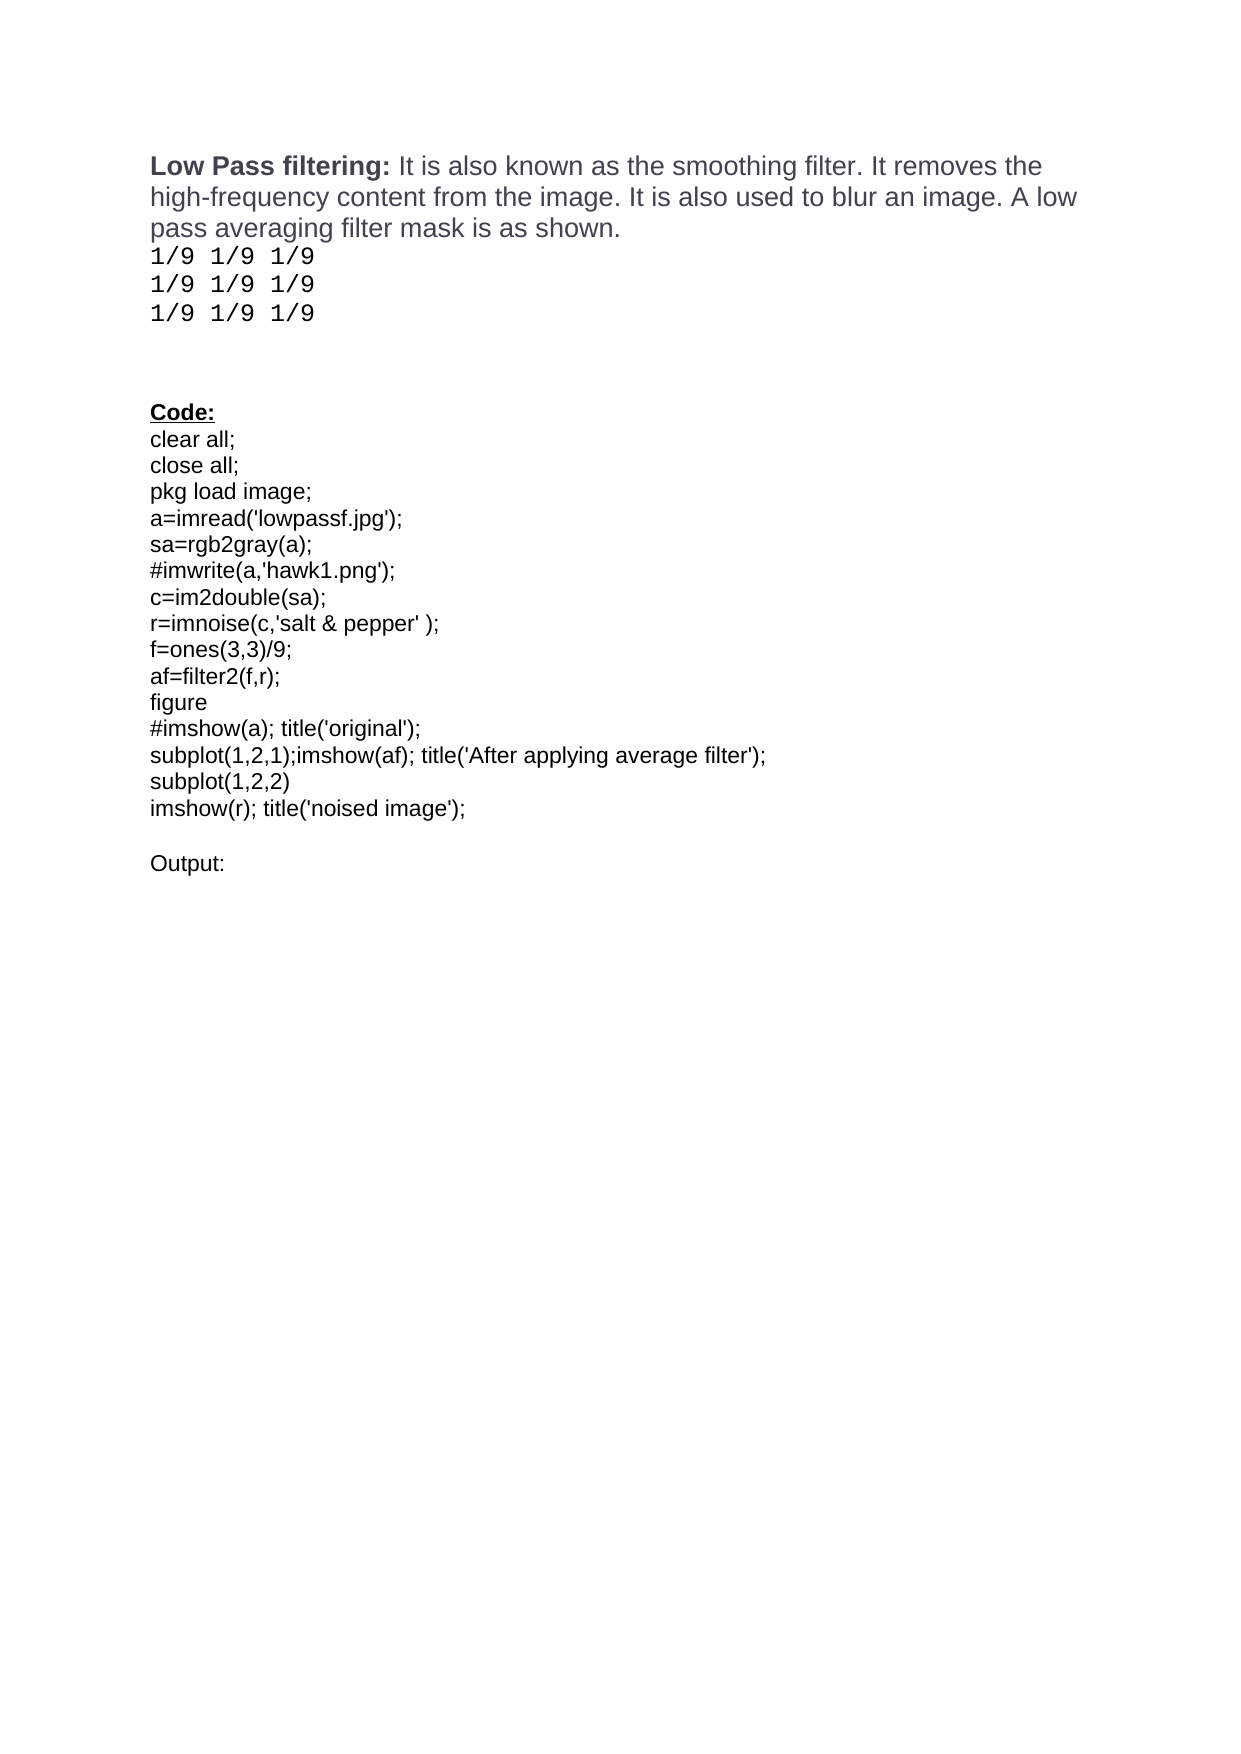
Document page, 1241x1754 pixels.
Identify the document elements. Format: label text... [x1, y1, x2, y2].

text 1/9 1/9 1/9 [150, 272, 1090, 300]
text #imwrite(a,'hawk1.png'); [150, 557, 1090, 584]
text r=imnoise(c,'salt & pepper' ); [150, 610, 1090, 636]
text pkg load image; [150, 478, 1090, 504]
text imshow(r); title('noised image'); [150, 794, 1090, 821]
text figure [150, 689, 1090, 715]
text af=filter2(f,r); [150, 663, 1090, 689]
text #imshow(a); title('original'); [150, 715, 1090, 742]
text sa=rgb2gray(a); [150, 531, 1090, 557]
text subplot(1,2,2) [150, 768, 1090, 794]
text close all; [150, 452, 1090, 478]
text Low Pass filtering: It is also known as the smoothing filter. It removes the high-frequency content from the image. It is also used to blur an image. A low pass averaging filter mask is as shown. [150, 150, 1090, 244]
text clear all; [150, 426, 1090, 452]
text Code: [150, 399, 1090, 426]
text 1/9 1/9 1/9 [150, 244, 1090, 272]
text Output: [150, 849, 1090, 876]
text subplot(1,2,1);imshow(af); title('After applying average filter'); [150, 742, 1090, 768]
text 1/9 1/9 1/9 [150, 300, 1090, 329]
text a=imread('lowpassf.jpg'); [150, 504, 1090, 531]
text c=im2double(sa); [150, 584, 1090, 610]
text f=ones(3,3)/9; [150, 636, 1090, 663]
